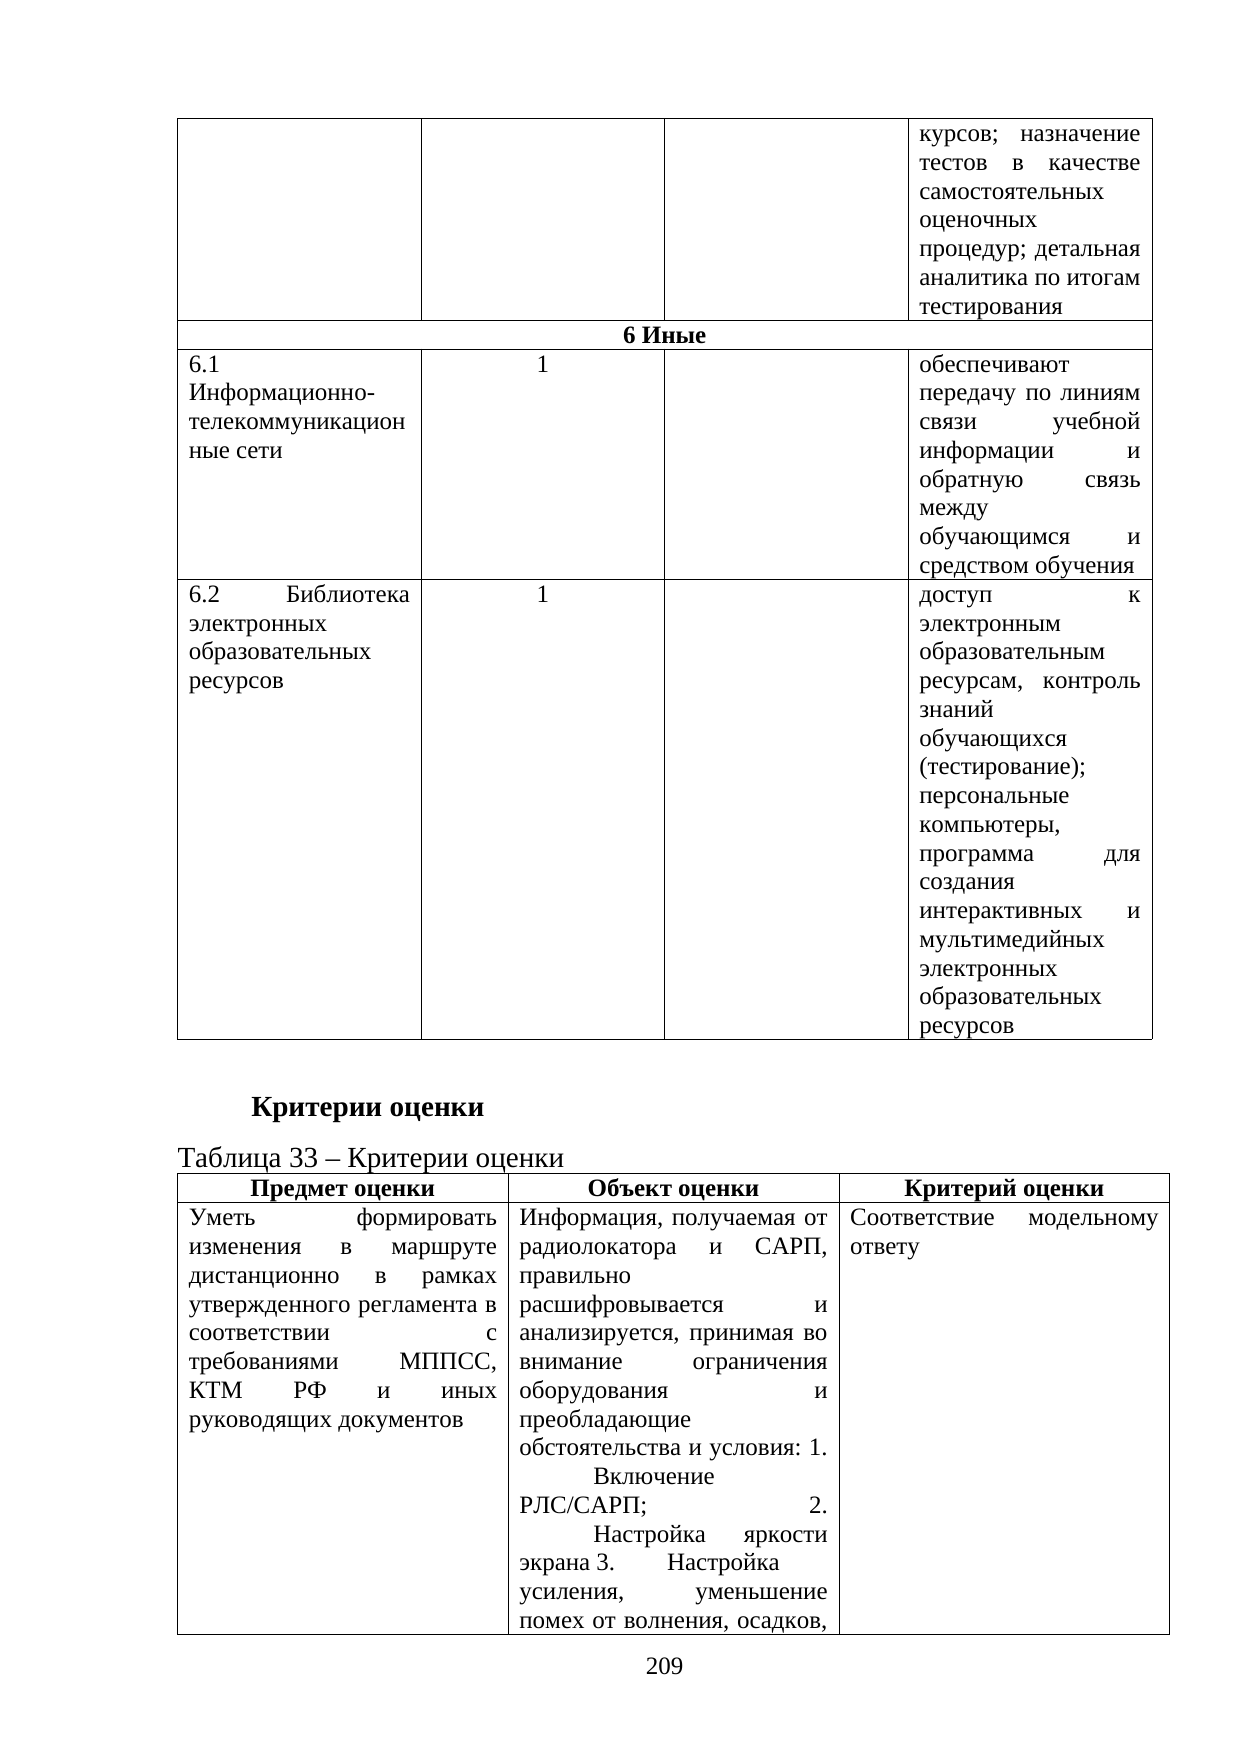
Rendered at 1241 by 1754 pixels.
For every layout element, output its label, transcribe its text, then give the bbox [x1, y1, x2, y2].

text Критерии оценки [177, 1089, 1152, 1123]
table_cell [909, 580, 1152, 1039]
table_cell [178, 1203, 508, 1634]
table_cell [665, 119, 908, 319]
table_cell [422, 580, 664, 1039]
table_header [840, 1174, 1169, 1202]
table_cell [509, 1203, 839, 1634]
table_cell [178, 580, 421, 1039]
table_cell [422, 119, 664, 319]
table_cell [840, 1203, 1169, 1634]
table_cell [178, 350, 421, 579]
text Таблица 33 – Критерии оценки [177, 1140, 1152, 1173]
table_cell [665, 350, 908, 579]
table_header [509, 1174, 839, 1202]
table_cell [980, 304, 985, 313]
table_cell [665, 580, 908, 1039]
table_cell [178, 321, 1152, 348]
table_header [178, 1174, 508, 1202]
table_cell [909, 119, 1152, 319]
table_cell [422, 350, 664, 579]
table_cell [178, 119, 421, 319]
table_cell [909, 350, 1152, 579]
